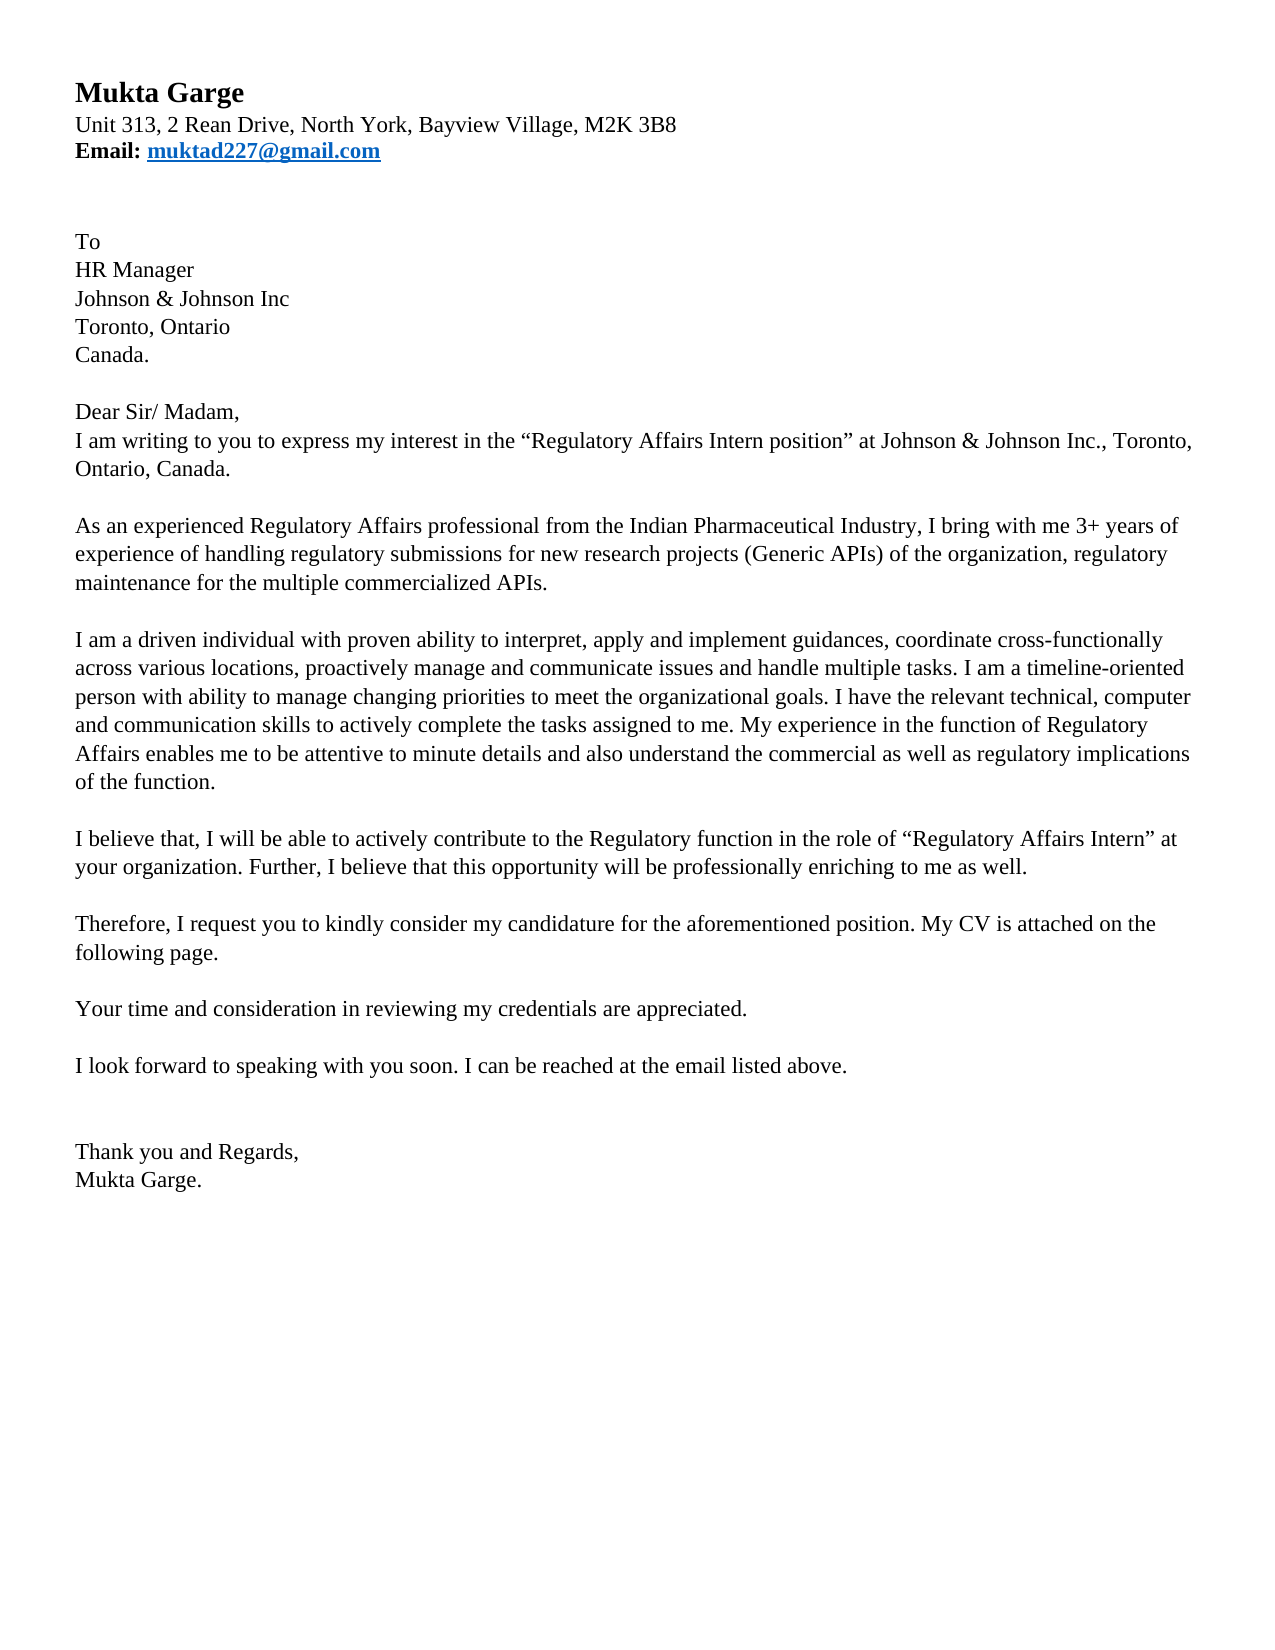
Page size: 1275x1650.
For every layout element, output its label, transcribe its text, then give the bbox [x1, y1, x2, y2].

text Your time and consideration in reviewing my credentials are appreciated. [75, 996, 1200, 1022]
text I believe that, I will be able to actively contribute to the Regulatory function in the role of “Regulatory Affairs Intern” at your organization. Further, I believe that this opportunity will be professionally enriching to me as well. [75, 825, 1200, 880]
text I look forward to speaking with you soon. I can be reached at the email listed above. [75, 1052, 1200, 1079]
text Canada. [75, 341, 1200, 368]
text Therefore, I request you to kindly consider my candidature for the aforementioned position. My CV is attached on the following page. [75, 910, 1200, 965]
text I am a driven individual with proven ability to interpret, apply and implement guidances, coordinate cross-functionally across various locations, proactively manage and communicate issues and handle multiple tasks. I am a timeline-oriented person with ability to manage changing priorities to meet the organizational goals. I have the relevant technical, computer and communication skills to actively complete the tasks assigned to me. My experience in the function of Regulatory Affairs enables me to be attentive to minute details and also understand the commercial as well as regulatory implications of the function. [75, 626, 1200, 794]
text HR Manager [75, 256, 1200, 282]
text Dear Sir/ Madam, [75, 398, 1200, 425]
text Email: muktad227@gmail.com [75, 137, 1200, 164]
text Mukta Garge [75, 75, 1200, 108]
text Thank you and Regards, [75, 1138, 1200, 1164]
text To [75, 228, 1200, 254]
text Toronto, Ontario [75, 313, 1200, 339]
text Unit 313, 2 Rean Drive, North York, Bayview Village, M2K 3B8 [75, 111, 1200, 137]
text Johnson & Johnson Inc [75, 284, 1200, 311]
text I am writing to you to express my interest in the “Regulatory Affairs Intern position” at Johnson & Johnson Inc., Toronto, Ontario, Canada. [75, 427, 1200, 482]
text As an experienced Regulatory Affairs professional from the Indian Pharmaceutical Industry, I bring with me 3+ years of experience of handling regulatory submissions for new research projects (Generic APIs) of the organization, regulatory maintenance for the multiple commercialized APIs. [75, 512, 1200, 595]
text Mukta Garge. [75, 1166, 1200, 1192]
